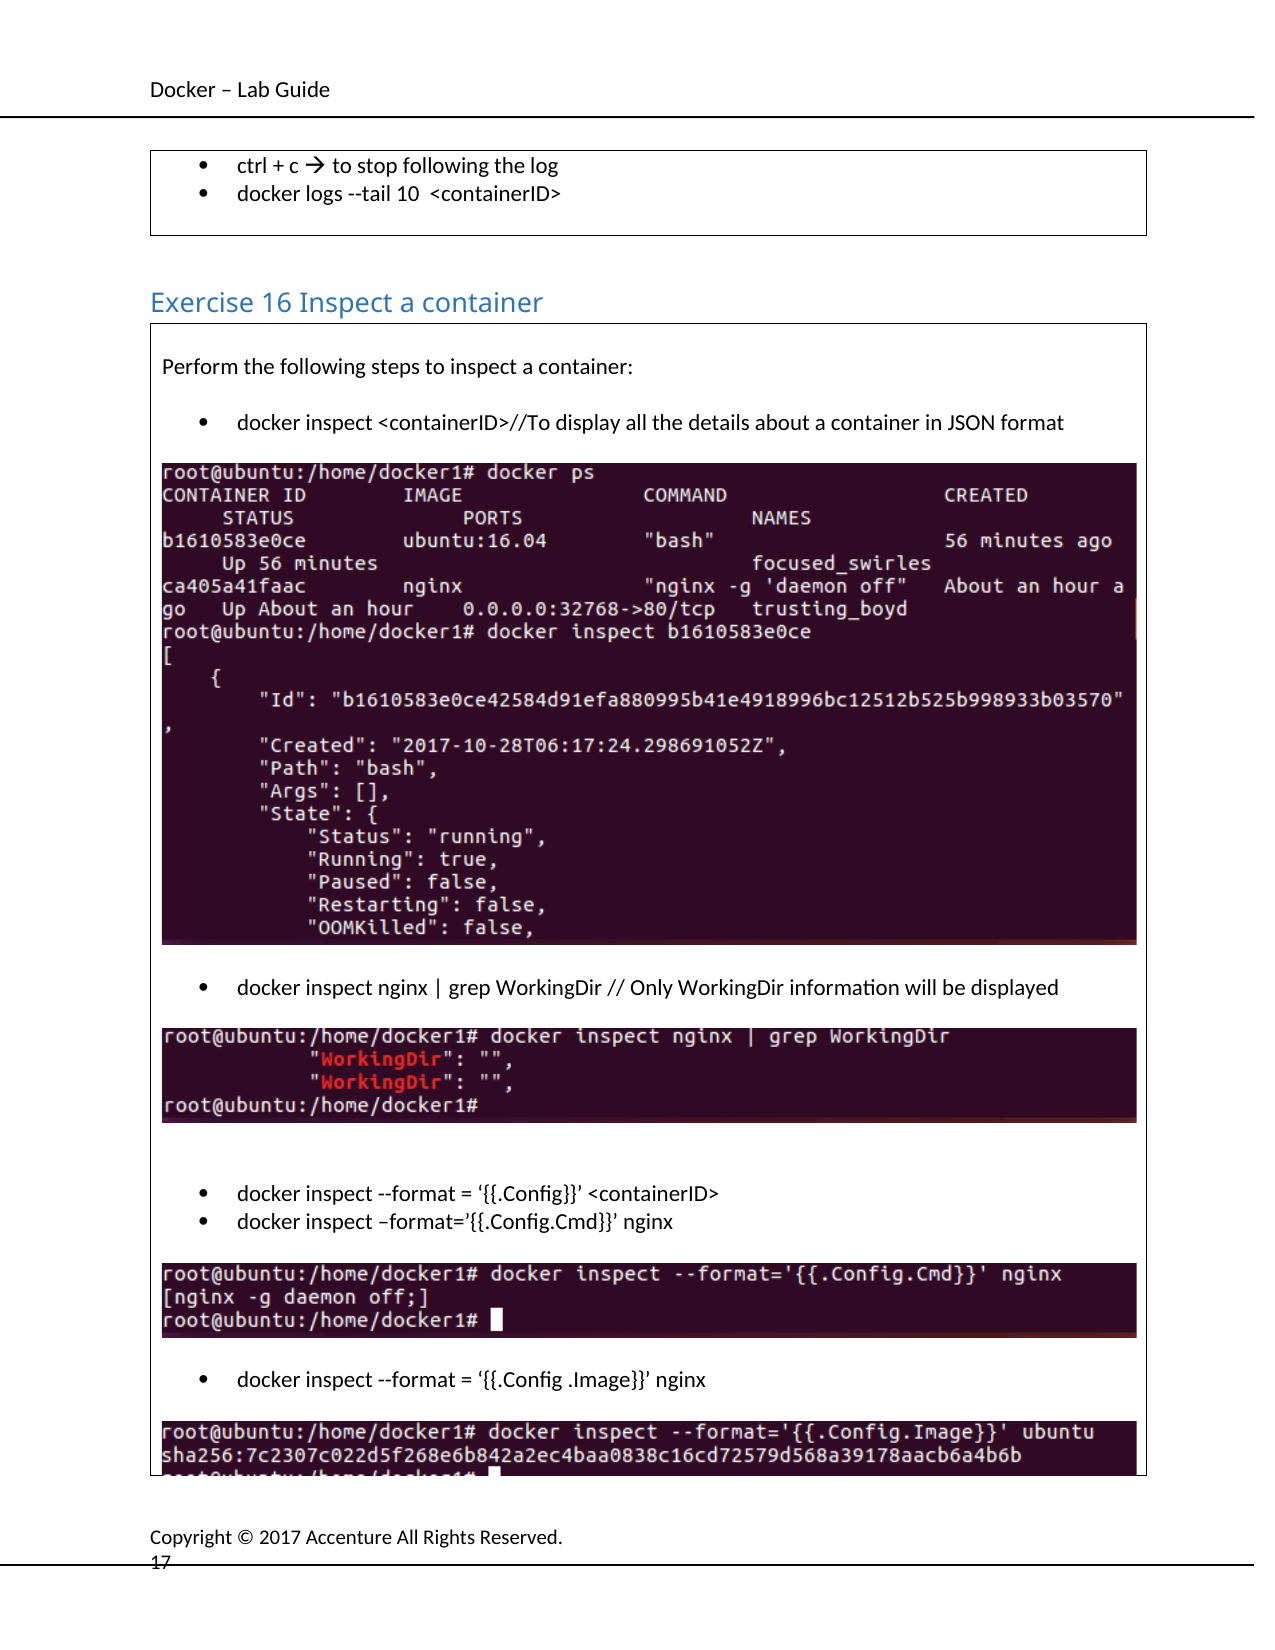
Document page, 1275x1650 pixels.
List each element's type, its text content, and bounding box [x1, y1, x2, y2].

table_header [151, 324, 1146, 1475]
subtitle Exercise 16 Inspect a container [150, 283, 1125, 320]
picture [161, 1421, 1137, 1476]
picture [161, 1028, 1137, 1123]
picture [161, 463, 1137, 945]
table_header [151, 151, 1146, 235]
picture [161, 1263, 1137, 1338]
